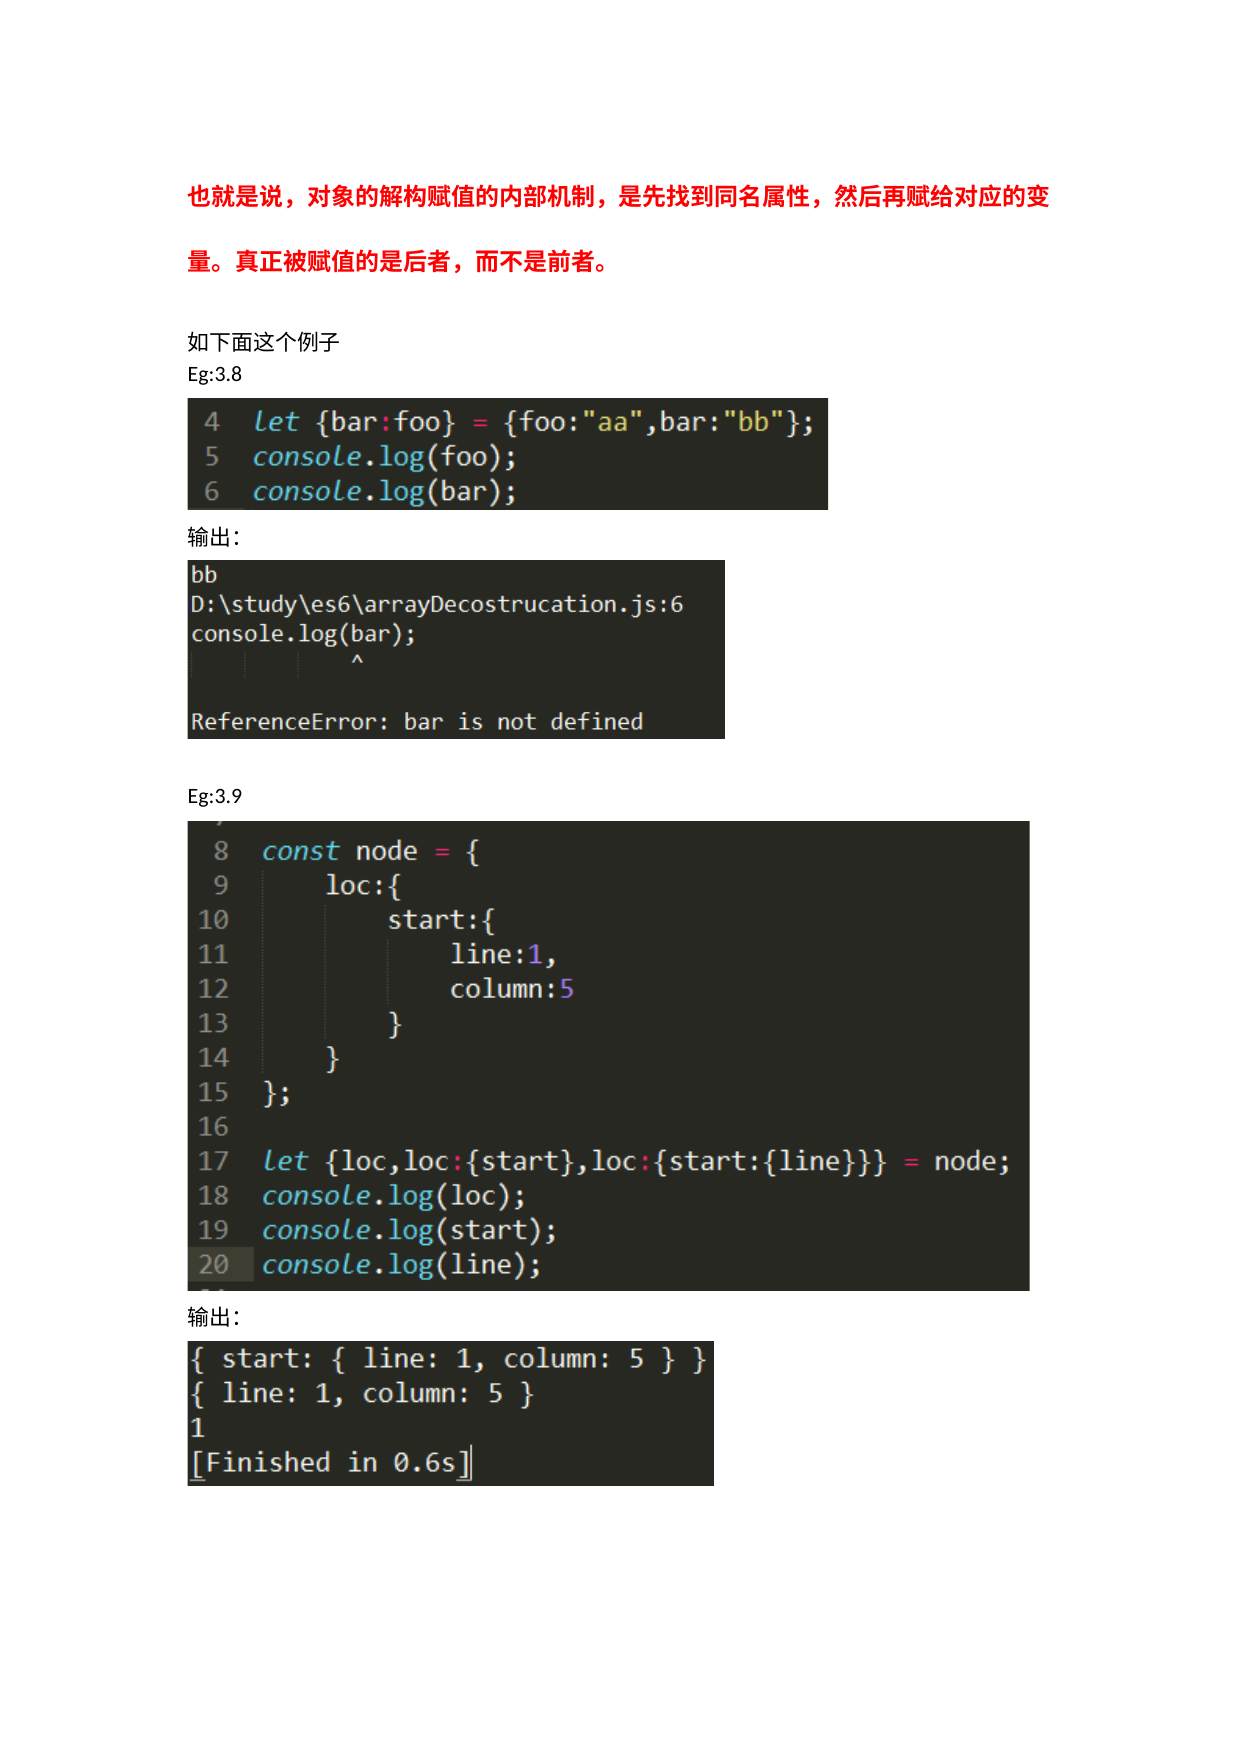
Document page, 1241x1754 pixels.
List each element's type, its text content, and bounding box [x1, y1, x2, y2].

text 输出： [187, 1299, 1053, 1332]
picture [187, 1341, 714, 1486]
picture [187, 560, 725, 739]
picture [187, 821, 1030, 1291]
picture [187, 398, 829, 510]
text 如下面这个例子 [187, 324, 1053, 357]
text 输出： [187, 519, 1053, 552]
text 也就是说，对象的解构赋值的内部机制，是先找到同名属性，然后再赋给对应的变量。真正被赋值的是后者，而不是前者。 [187, 162, 1053, 292]
text Eg:3.8 [187, 357, 1053, 389]
text Eg:3.9 [187, 779, 1053, 812]
